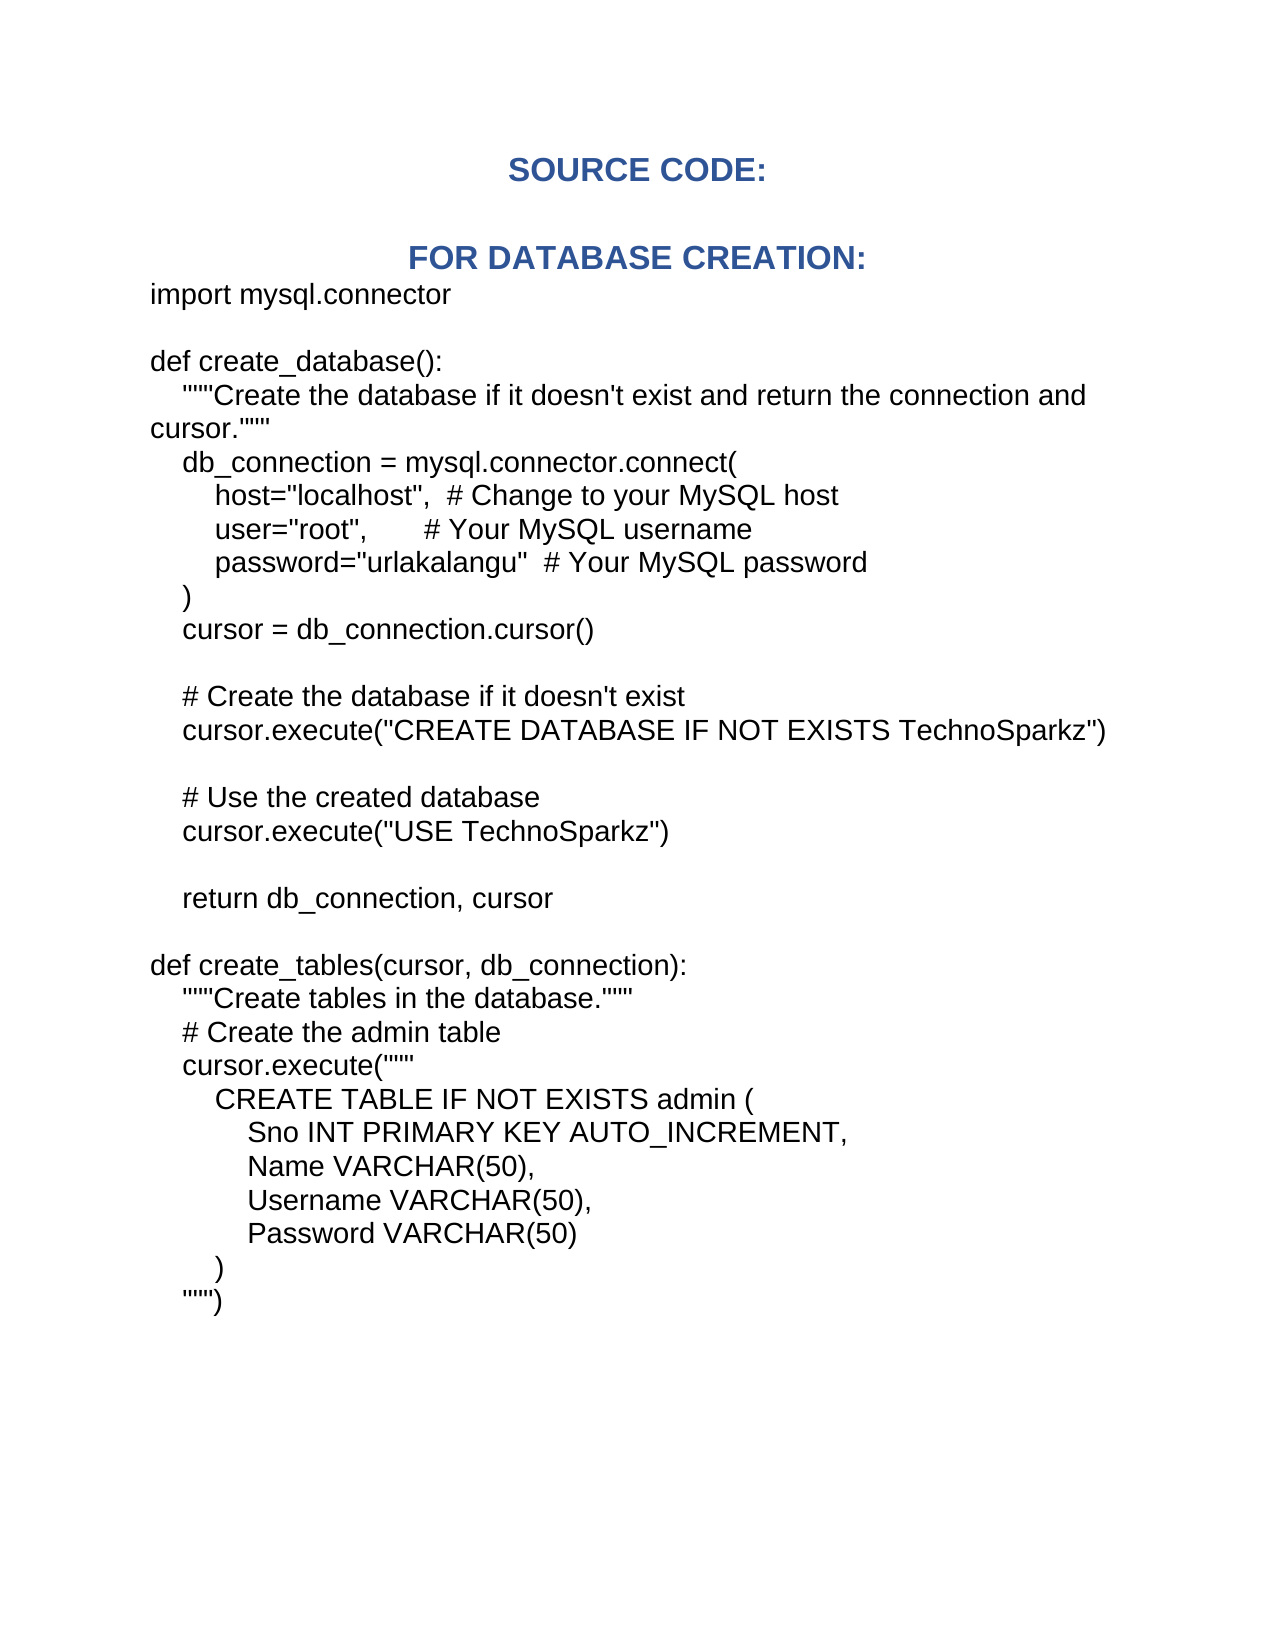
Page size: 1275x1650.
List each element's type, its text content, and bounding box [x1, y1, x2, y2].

text password="urlakalangu" # Your MySQL password [150, 545, 1125, 579]
text Name VARCHAR(50), [150, 1149, 1125, 1182]
text def create_tables(cursor, db_connection): [150, 948, 1125, 981]
text """) [150, 1283, 1125, 1317]
text # Create the database if it doesn't exist [150, 679, 1125, 713]
text user="root", # Your MySQL username [150, 512, 1125, 545]
text Username VARCHAR(50), [150, 1182, 1125, 1216]
text Sno INT PRIMARY KEY AUTO_INCREMENT, [150, 1115, 1125, 1149]
text db_connection = mysql.connector.connect( [150, 444, 1125, 478]
text cursor.execute("CREATE DATABASE IF NOT EXISTS TechnoSparkz") [150, 713, 1125, 746]
text # Create the admin table [150, 1015, 1125, 1048]
text cursor = db_connection.cursor() [150, 612, 1125, 646]
text Password VARCHAR(50) [150, 1216, 1125, 1249]
text import mysql.connector [150, 277, 1125, 310]
text cursor.execute("USE TechnoSparkz") [150, 813, 1125, 847]
text """Create the database if it doesn't exist and return the connection and cursor.""" [150, 377, 1125, 444]
subtitle SOURCE CODE: [150, 150, 1125, 188]
text host="localhost", # Change to your MySQL host [150, 478, 1125, 512]
text CREATE TABLE IF NOT EXISTS admin ( [150, 1082, 1125, 1115]
text ) [150, 579, 1125, 612]
subtitle FOR DATABASE CREATION: [150, 238, 1125, 277]
text def create_database(): [150, 344, 1125, 377]
text return db_connection, cursor [150, 881, 1125, 914]
text """Create tables in the database.""" [150, 981, 1125, 1015]
text # Use the created database [150, 780, 1125, 813]
text cursor.execute(""" [150, 1048, 1125, 1082]
text ) [150, 1249, 1125, 1283]
